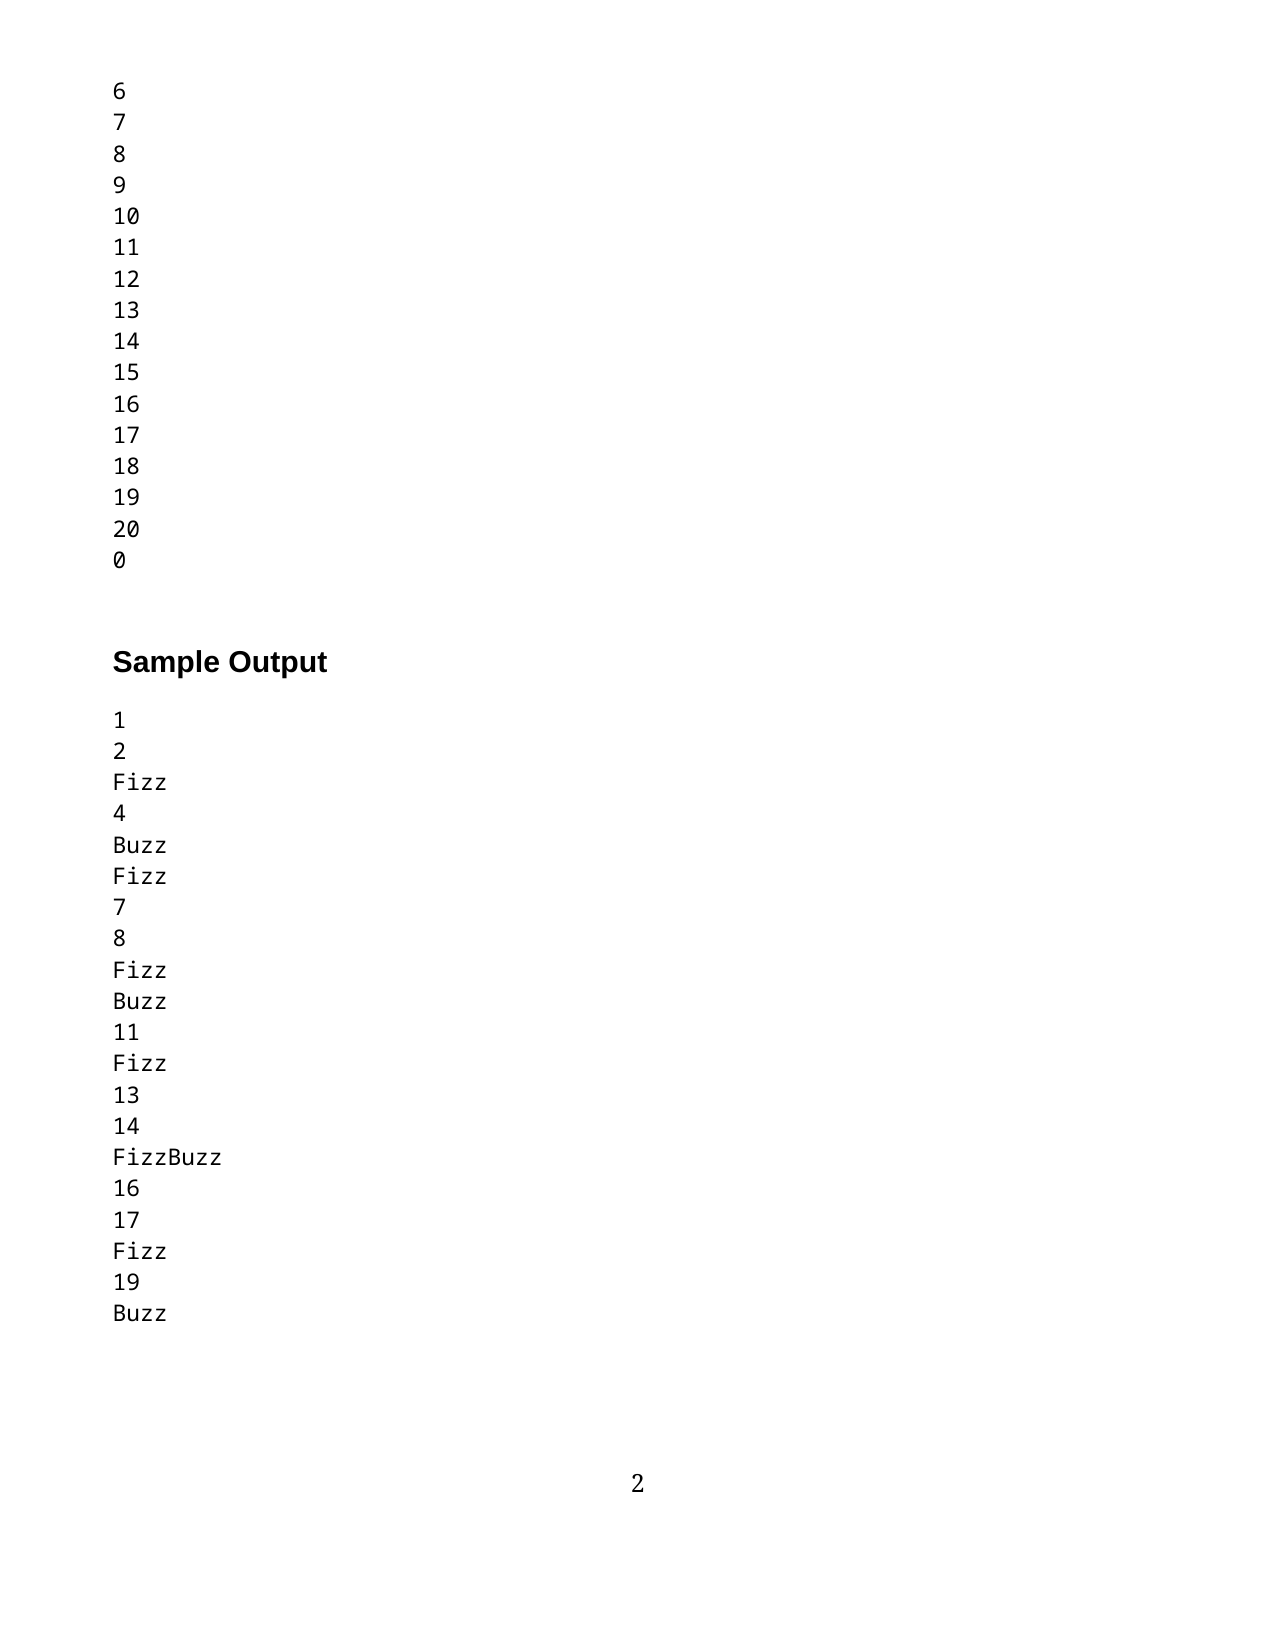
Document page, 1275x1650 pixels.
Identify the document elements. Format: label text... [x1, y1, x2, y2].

text 1 2 Fizz 4 Buzz Fizz 7 8 Fizz Buzz 11 Fizz 13 14 FizzBuzz 16 17 Fizz 19 Buzz [112, 703, 1162, 1328]
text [112, 75, 1162, 575]
subtitle Sample Output [112, 644, 1162, 678]
